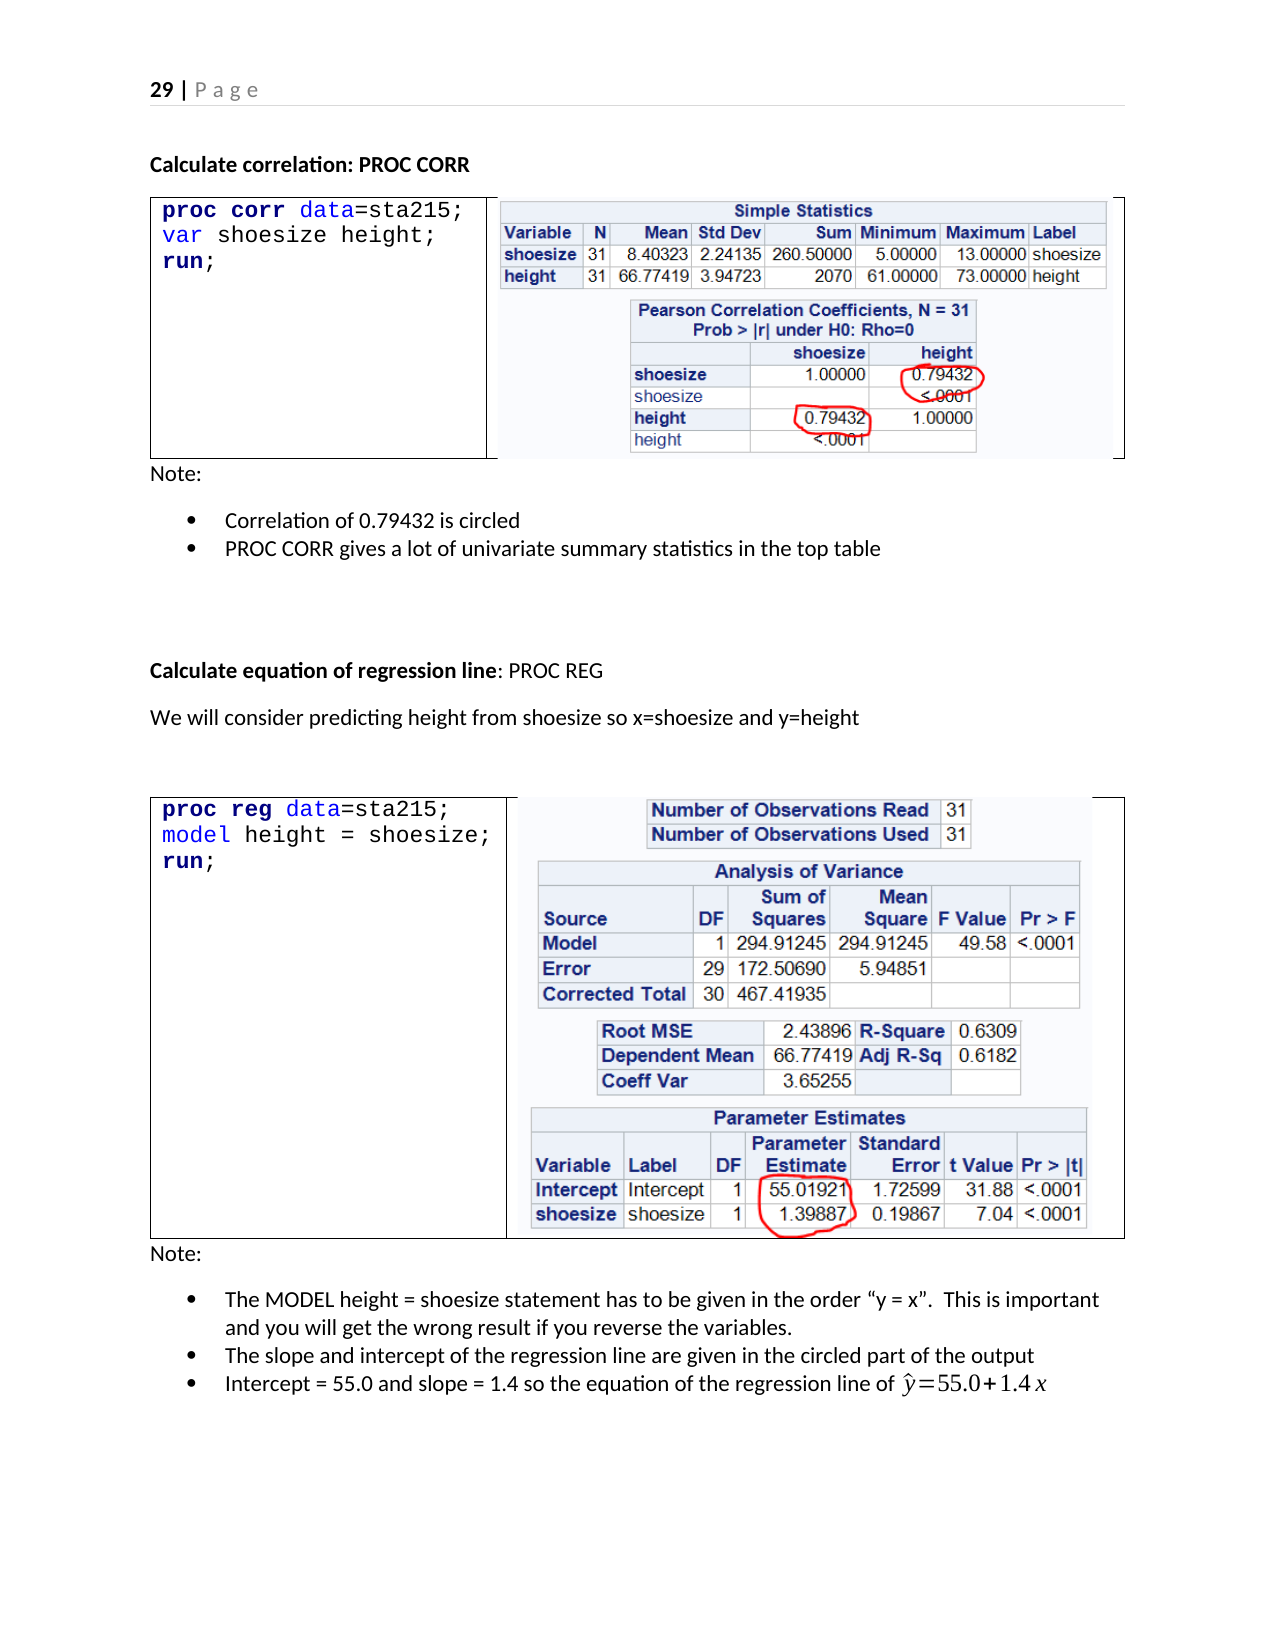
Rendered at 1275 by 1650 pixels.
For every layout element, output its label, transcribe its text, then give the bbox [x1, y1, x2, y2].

list Intercept = 55.0 and slope = 1.4 so the equation of the regression line of [187, 1369, 1125, 1398]
picture [497, 197, 1114, 459]
list Correlation of 0.79432 is circled [187, 506, 1125, 534]
table_header [1114, 198, 1124, 458]
text We will consider predicting height from shoesize so x=shoesize and y=height [150, 703, 1125, 731]
table_header proc corr data=sta215; var shoesize height; run; [151, 198, 486, 458]
table_header proc reg data=sta215; model height = shoesize; run; [151, 798, 506, 1238]
list The slope and intercept of the regression line are given in the circled part of the output [187, 1342, 1125, 1369]
text Calculate correlation: PROC CORR [150, 150, 1125, 178]
text Note: [150, 459, 1125, 487]
table_header [1093, 798, 1124, 1238]
list PROC CORR gives a lot of univariate summary statistics in the top table [187, 534, 1125, 562]
picture [517, 797, 1093, 1238]
text Calculate equation of regression line: PROC REG [150, 656, 1125, 684]
list The MODEL height = shoesize statement has to be given in the order “y = x”. This is important and you will get the wrong result if you reverse the variables. [187, 1286, 1125, 1342]
table_header [507, 798, 517, 1238]
text Note: [150, 1239, 1125, 1267]
table_header [487, 198, 497, 458]
